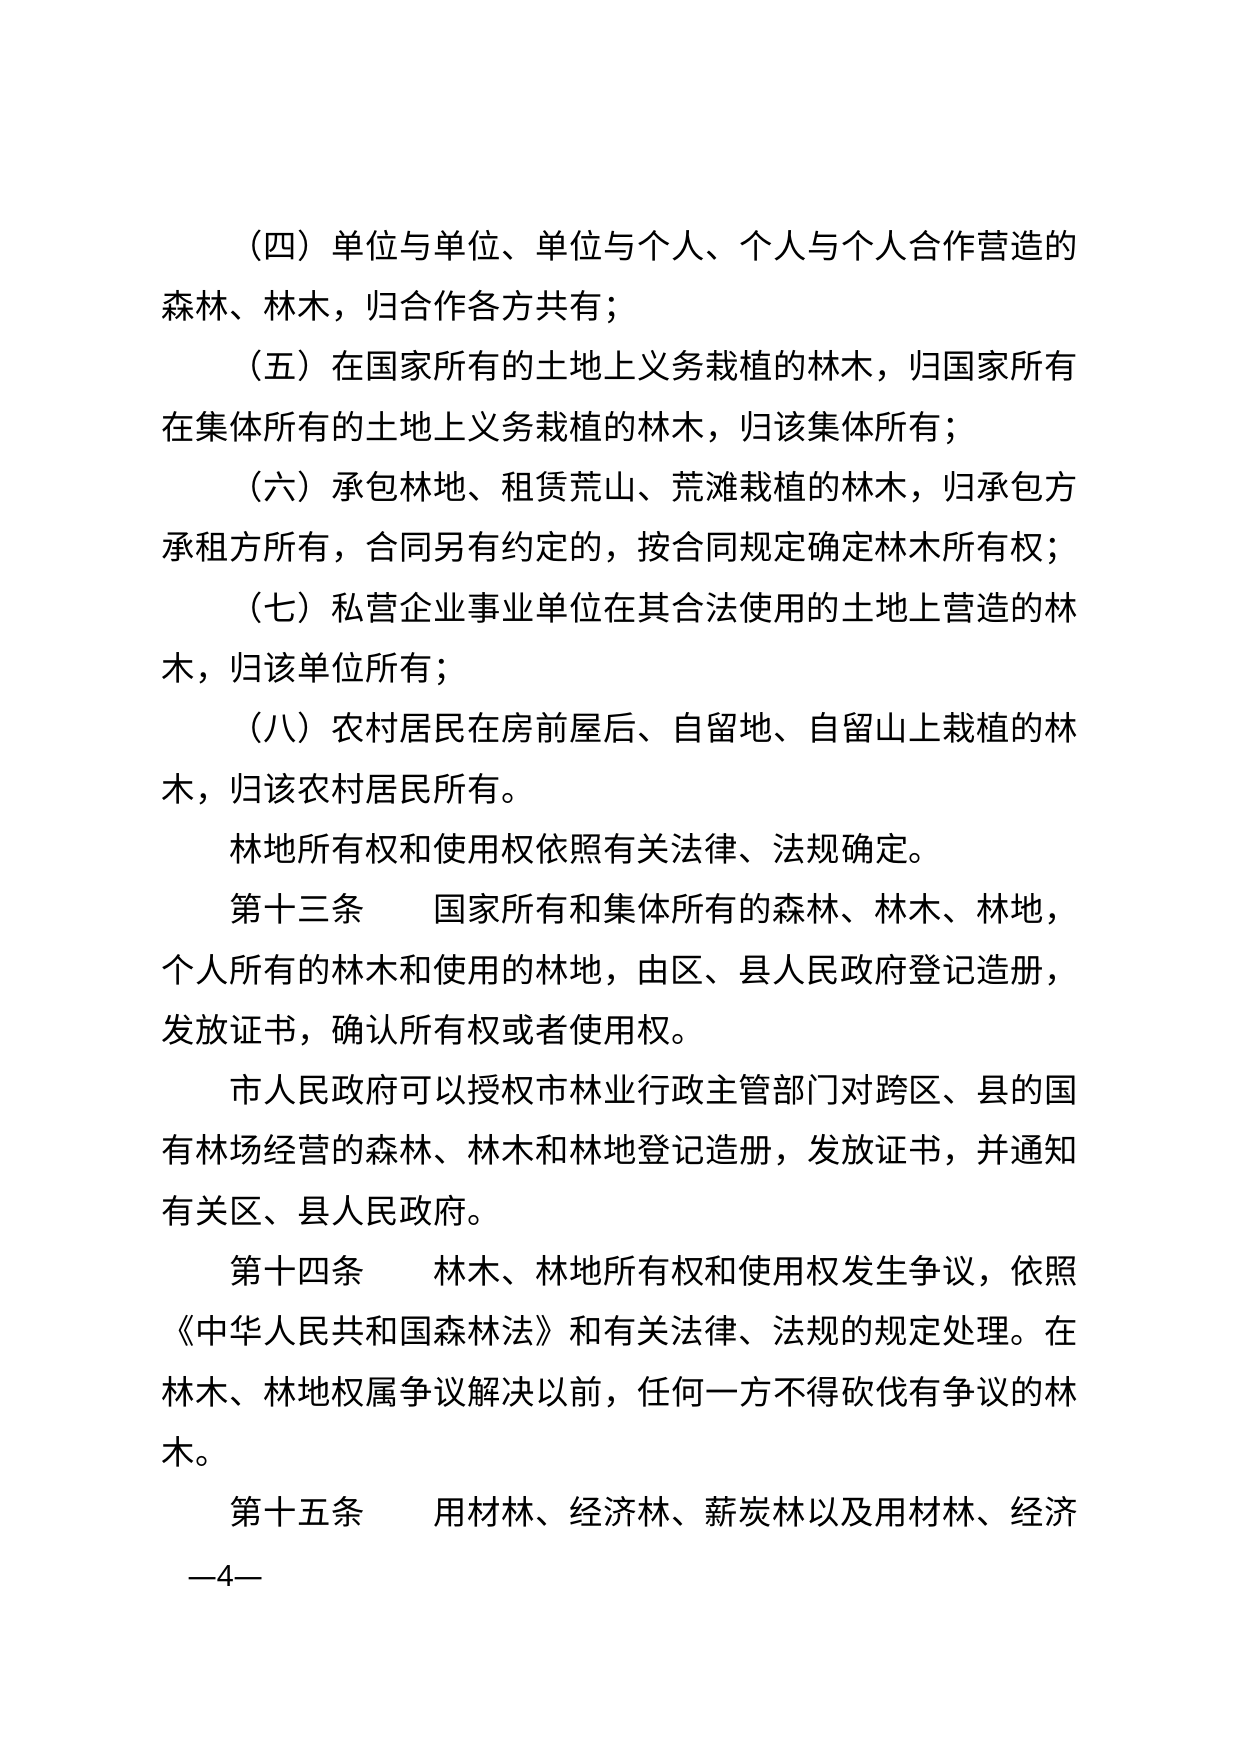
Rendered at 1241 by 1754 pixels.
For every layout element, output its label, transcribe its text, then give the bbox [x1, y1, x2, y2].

text 第十四条 林木、林地所有权和使用权发生争议，依照《中华人民共和国森林法》和有关法律、法规的规定处理。在林木、林地权属争议解决以前，任何一方不得砍伐有争议的林木。 [162, 1239, 1078, 1480]
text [162, 1480, 1078, 1540]
text 市人民政府可以授权市林业行政主管部门对跨区、县的国有林场经营的森林、林木和林地登记造册，发放证书，并通知有关区、县人民政府。 [162, 1058, 1078, 1239]
text （八）农村居民在房前屋后、自留地、自留山上栽植的林木，归该农村居民所有。 [162, 696, 1078, 817]
text 第十三条 国家所有和集体所有的森林、林木、林地，个人所有的林木和使用的林地，由区、县人民政府登记造册，发放证书，确认所有权或者使用权。 [162, 877, 1078, 1058]
text 林地所有权和使用权依照有关法律、法规确定。 [162, 817, 1078, 877]
text （五）在国家所有的土地上义务栽植的林木，归国家所有；在集体所有的土地上义务栽植的林木，归该集体所有； [162, 334, 1078, 455]
text （四）单位与单位、单位与个人、个人与个人合作营造的森林、林木，归合作各方共有； [162, 213, 1078, 334]
text （六）承包林地、租赁荒山、荒滩栽植的林木，归承包方、承租方所有，合同另有约定的，按合同规定确定林木所有权； [162, 455, 1078, 575]
text （七）私营企业事业单位在其合法使用的土地上营造的林木，归该单位所有； [162, 575, 1078, 696]
